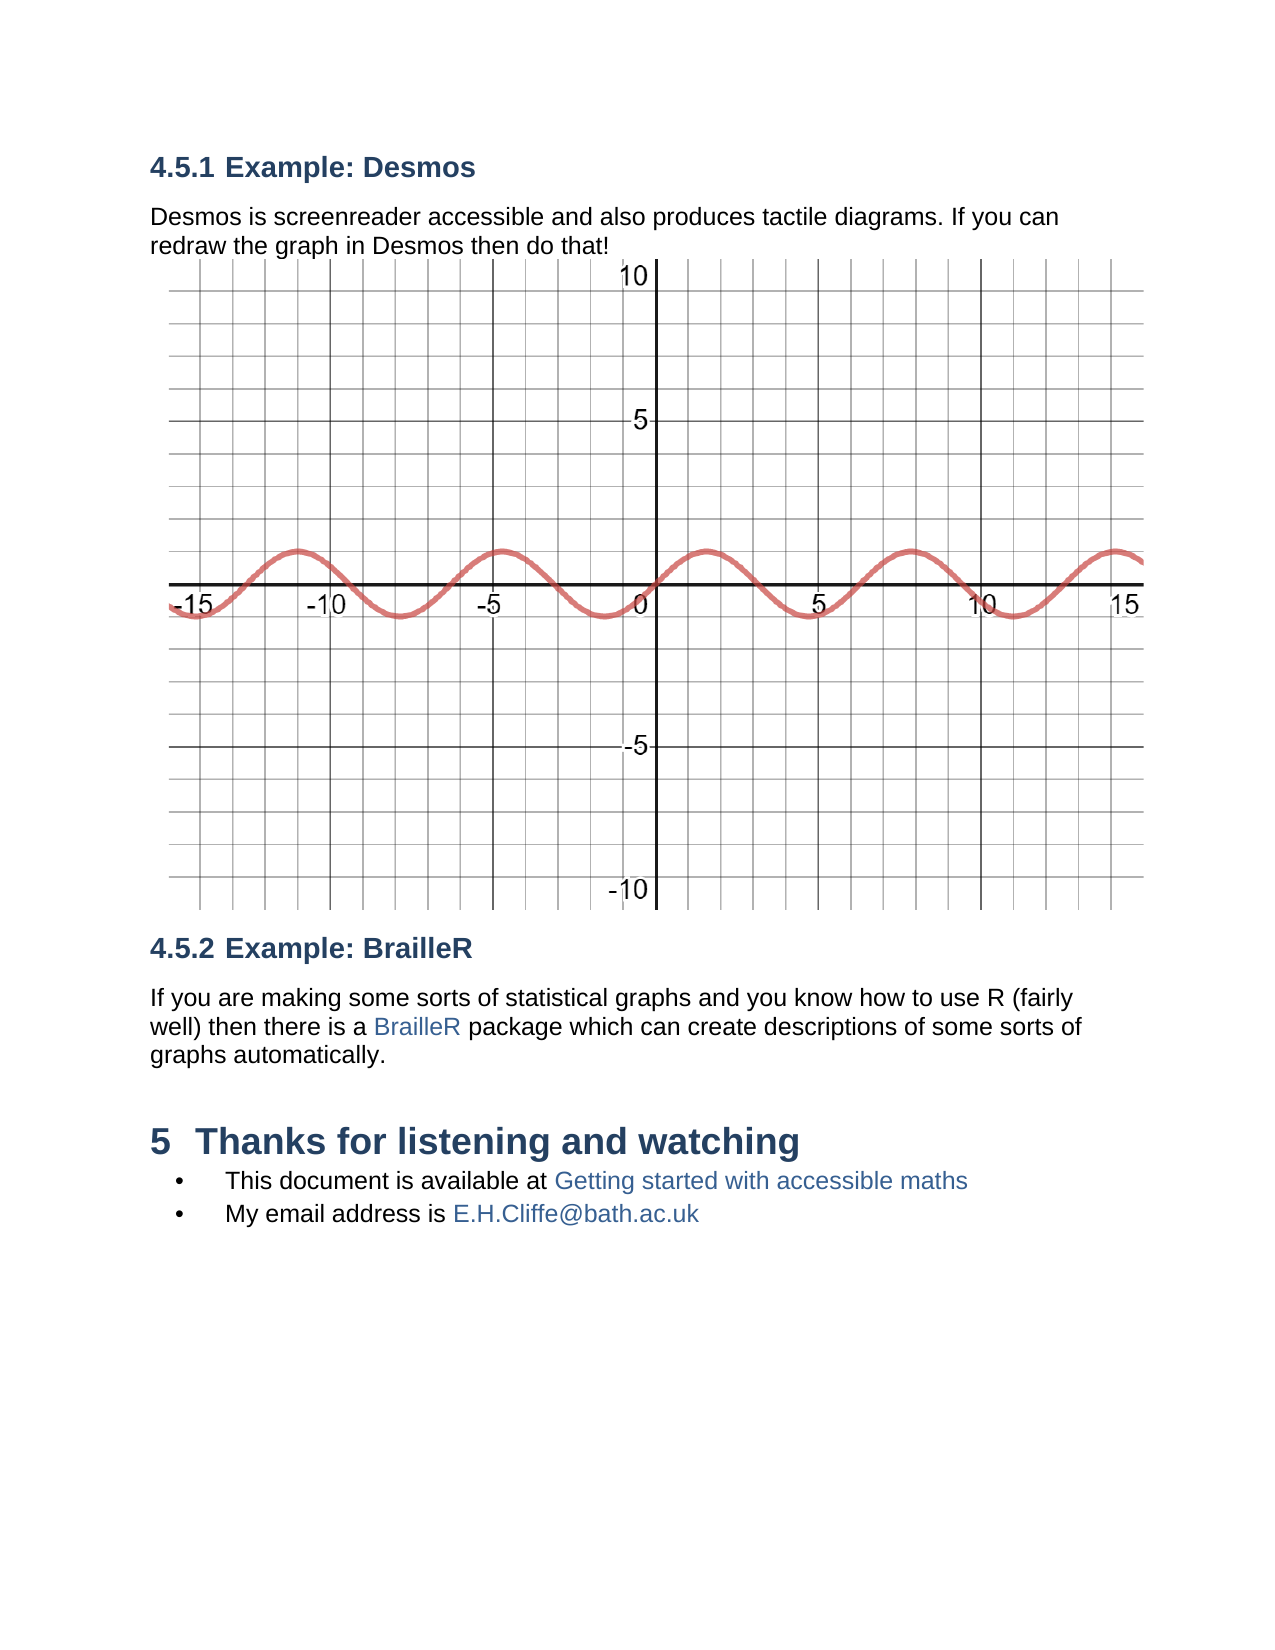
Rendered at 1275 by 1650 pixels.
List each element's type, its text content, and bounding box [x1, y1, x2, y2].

subtitle Example: Desmos [150, 150, 1125, 183]
list This document is available at Getting started with accessible maths [175, 1166, 1125, 1195]
subtitle Thanks for listening and watching [150, 1119, 1125, 1162]
list My email address is E.H.Cliffe@bath.ac.uk [175, 1198, 1125, 1227]
picture [168, 259, 1144, 910]
subtitle Example: BrailleR [150, 931, 1125, 964]
text If you are making some sorts of statistical graphs and you know how to use R (fairly well) then there is a BrailleR package which can create descriptions of some sorts of graphs automatically. [150, 983, 1125, 1069]
